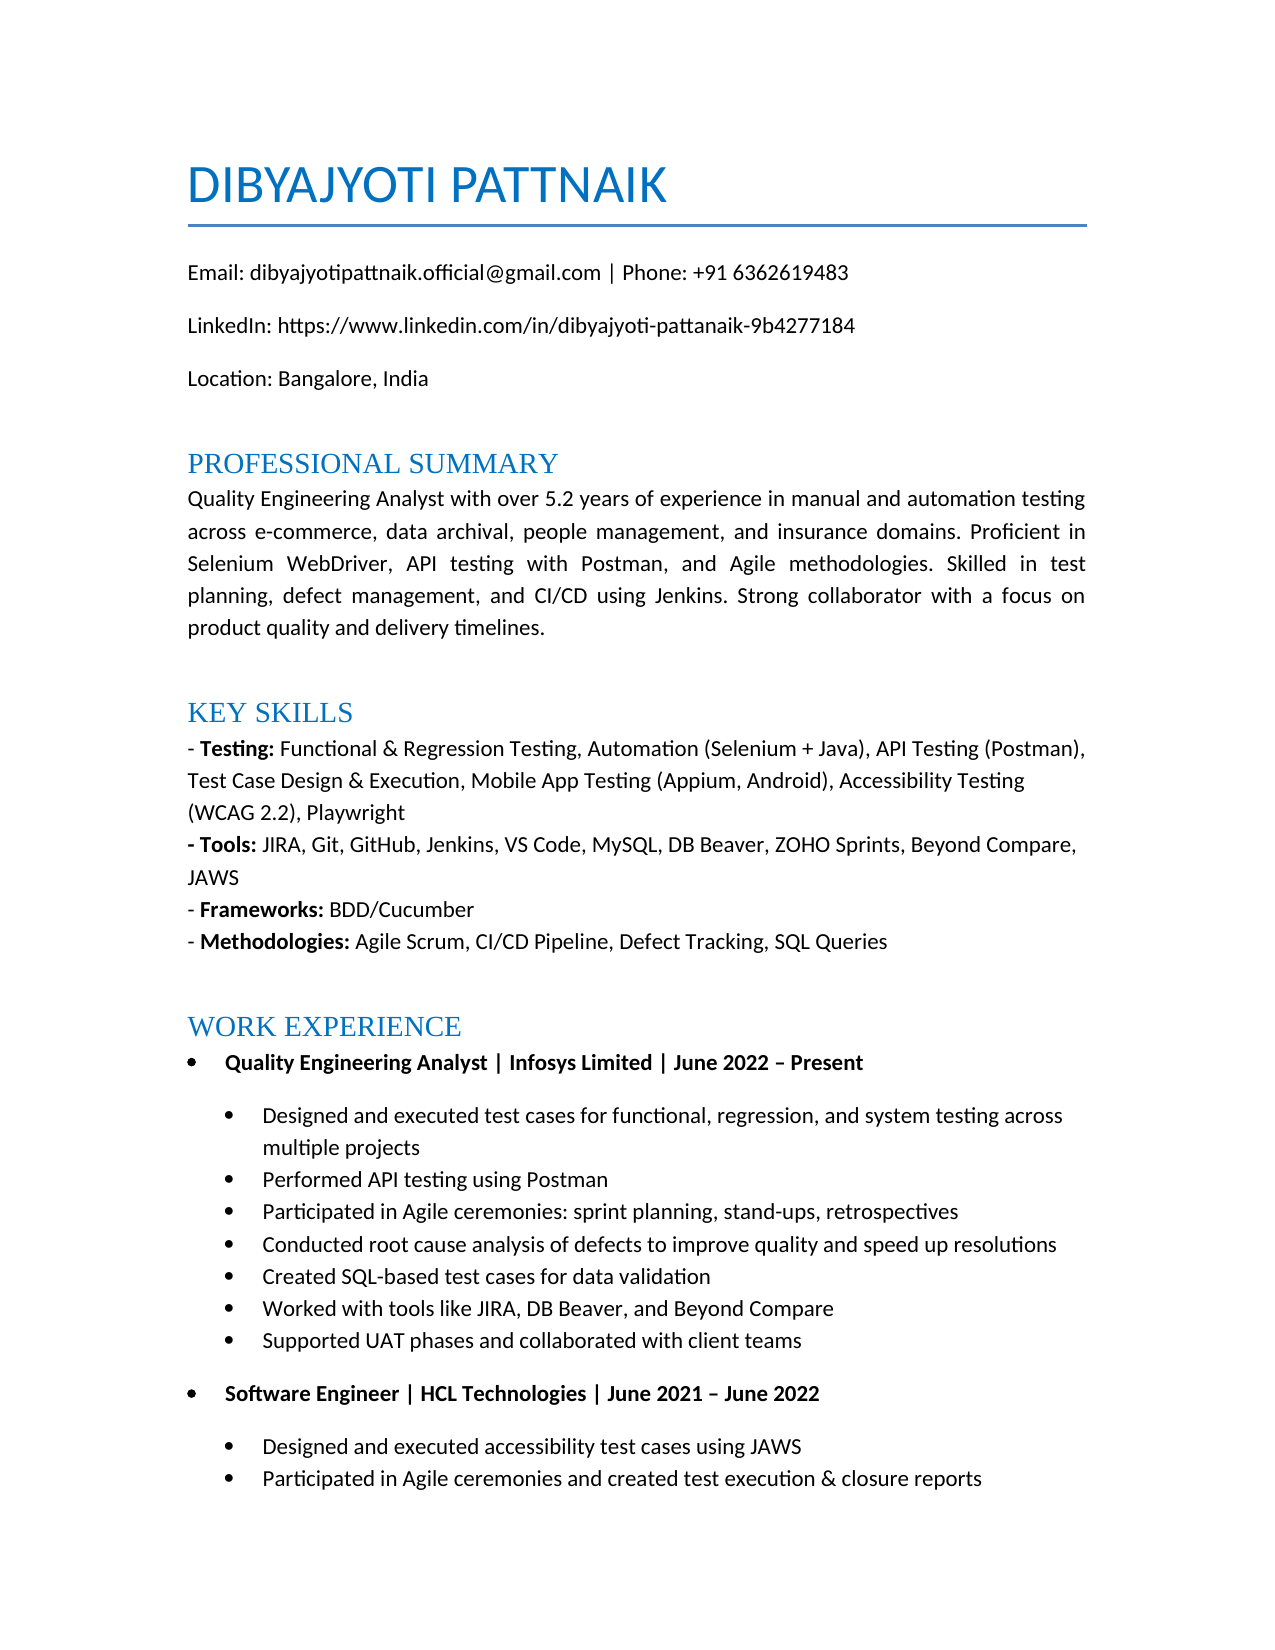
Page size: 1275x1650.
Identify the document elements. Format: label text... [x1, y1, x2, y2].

title DIBYAJYOTI PATTNAIK [187, 150, 1087, 227]
text Location: Bangalore, India [187, 364, 1087, 392]
list Created SQL-based test cases for data validation [225, 1262, 1087, 1290]
list Performed API testing using Postman [225, 1165, 1087, 1193]
list Software Engineer | HCL Technologies | June 2021 – June 2022 [187, 1379, 1087, 1407]
list Worked with tools like JIRA, DB Beaver, and Beyond Compare [225, 1294, 1087, 1322]
list Participated in Agile ceremonies and created test execution & closure reports [225, 1464, 1087, 1492]
text Quality Engineering Analyst with over 5.2 years of experience in manual and automation testing across e-commerce, data archival, people management, and insurance domains. Proficient in Selenium WebDriver, API testing with Postman, and Agile methodologies. Skilled in test planning, defect management, and CI/CD using Jenkins. Strong collaborator with a focus on product quality and delivery timelines. [187, 484, 1087, 641]
subtitle PROFESSIONAL SUMMARY [187, 446, 1087, 479]
list Designed and executed accessibility test cases using JAWS [225, 1432, 1087, 1460]
subtitle KEY SKILLS [187, 696, 1087, 729]
list Participated in Agile ceremonies: sprint planning, stand-ups, retrospectives [225, 1197, 1087, 1226]
text - Testing: Functional & Regression Testing, Automation (Selenium + Java), API Testing (Postman), Test Case Design & Execution, Mobile App Testing (Appium, Android), Accessibility Testing (WCAG 2.2), Playwright - Tools: JIRA, Git, GitHub, Jenkins, VS Code, MySQL, DB Beaver, ZOHO Sprints, Beyond Compare, JAWS - Frameworks: BDD/Cucumber - Methodologies: Agile Scrum, CI/CD Pipeline, Defect Tracking, SQL Queries [187, 734, 1087, 955]
text LinkedIn: https://www.linkedin.com/in/dibyajyoti-pattanaik-9b4277184 [187, 311, 1087, 339]
list Quality Engineering Analyst | Infosys Limited | June 2022 – Present [187, 1048, 1087, 1076]
list Supported UAT phases and collaborated with client teams [225, 1326, 1087, 1354]
text Email: dibyajyotipattnaik.official@gmail.com | Phone: +91 6362619483 [187, 258, 1087, 286]
list Conducted root cause analysis of defects to improve quality and speed up resolutions [225, 1230, 1087, 1258]
subtitle WORK EXPERIENCE [187, 1009, 1087, 1043]
list Designed and executed test cases for functional, regression, and system testing across multiple projects [225, 1101, 1087, 1161]
